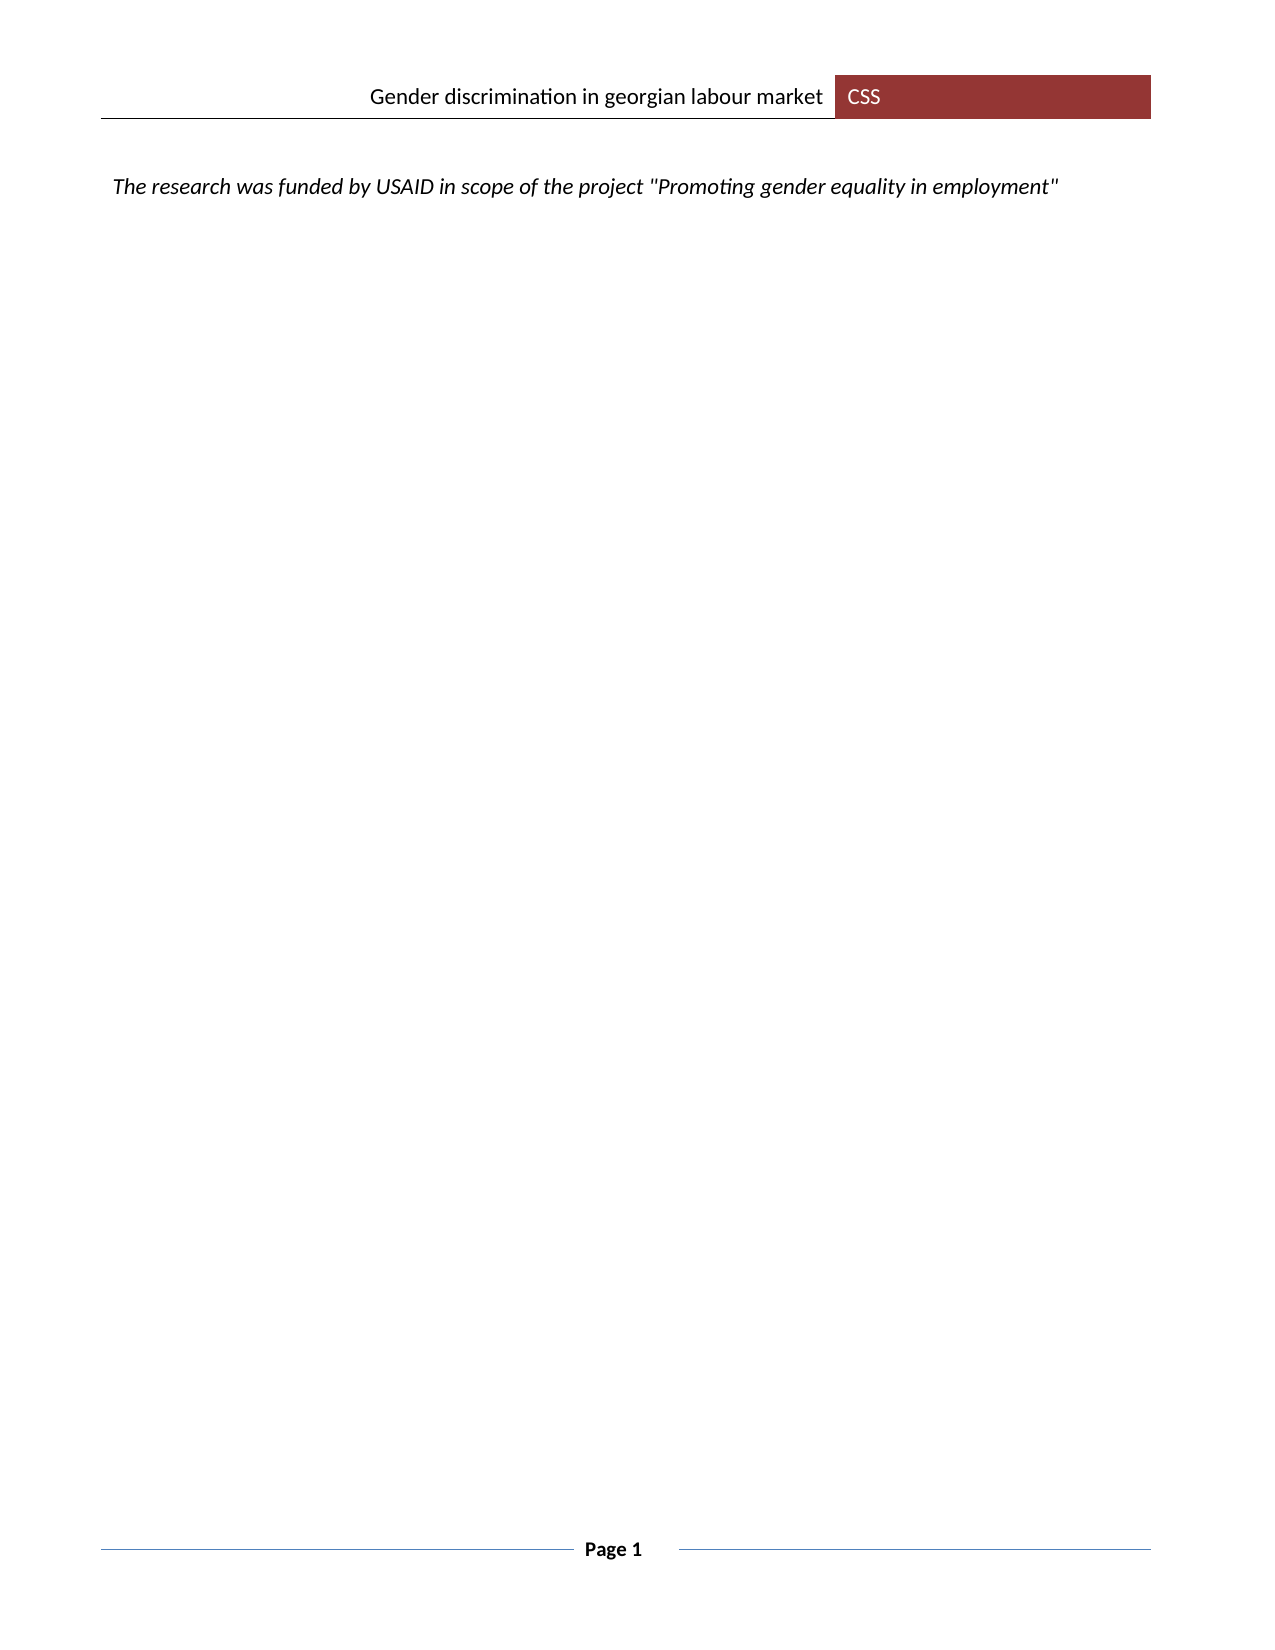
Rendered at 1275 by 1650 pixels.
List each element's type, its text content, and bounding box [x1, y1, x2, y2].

text The research was funded by USAID in scope of the project "Promoting gender equality in employment" [112, 172, 1162, 200]
